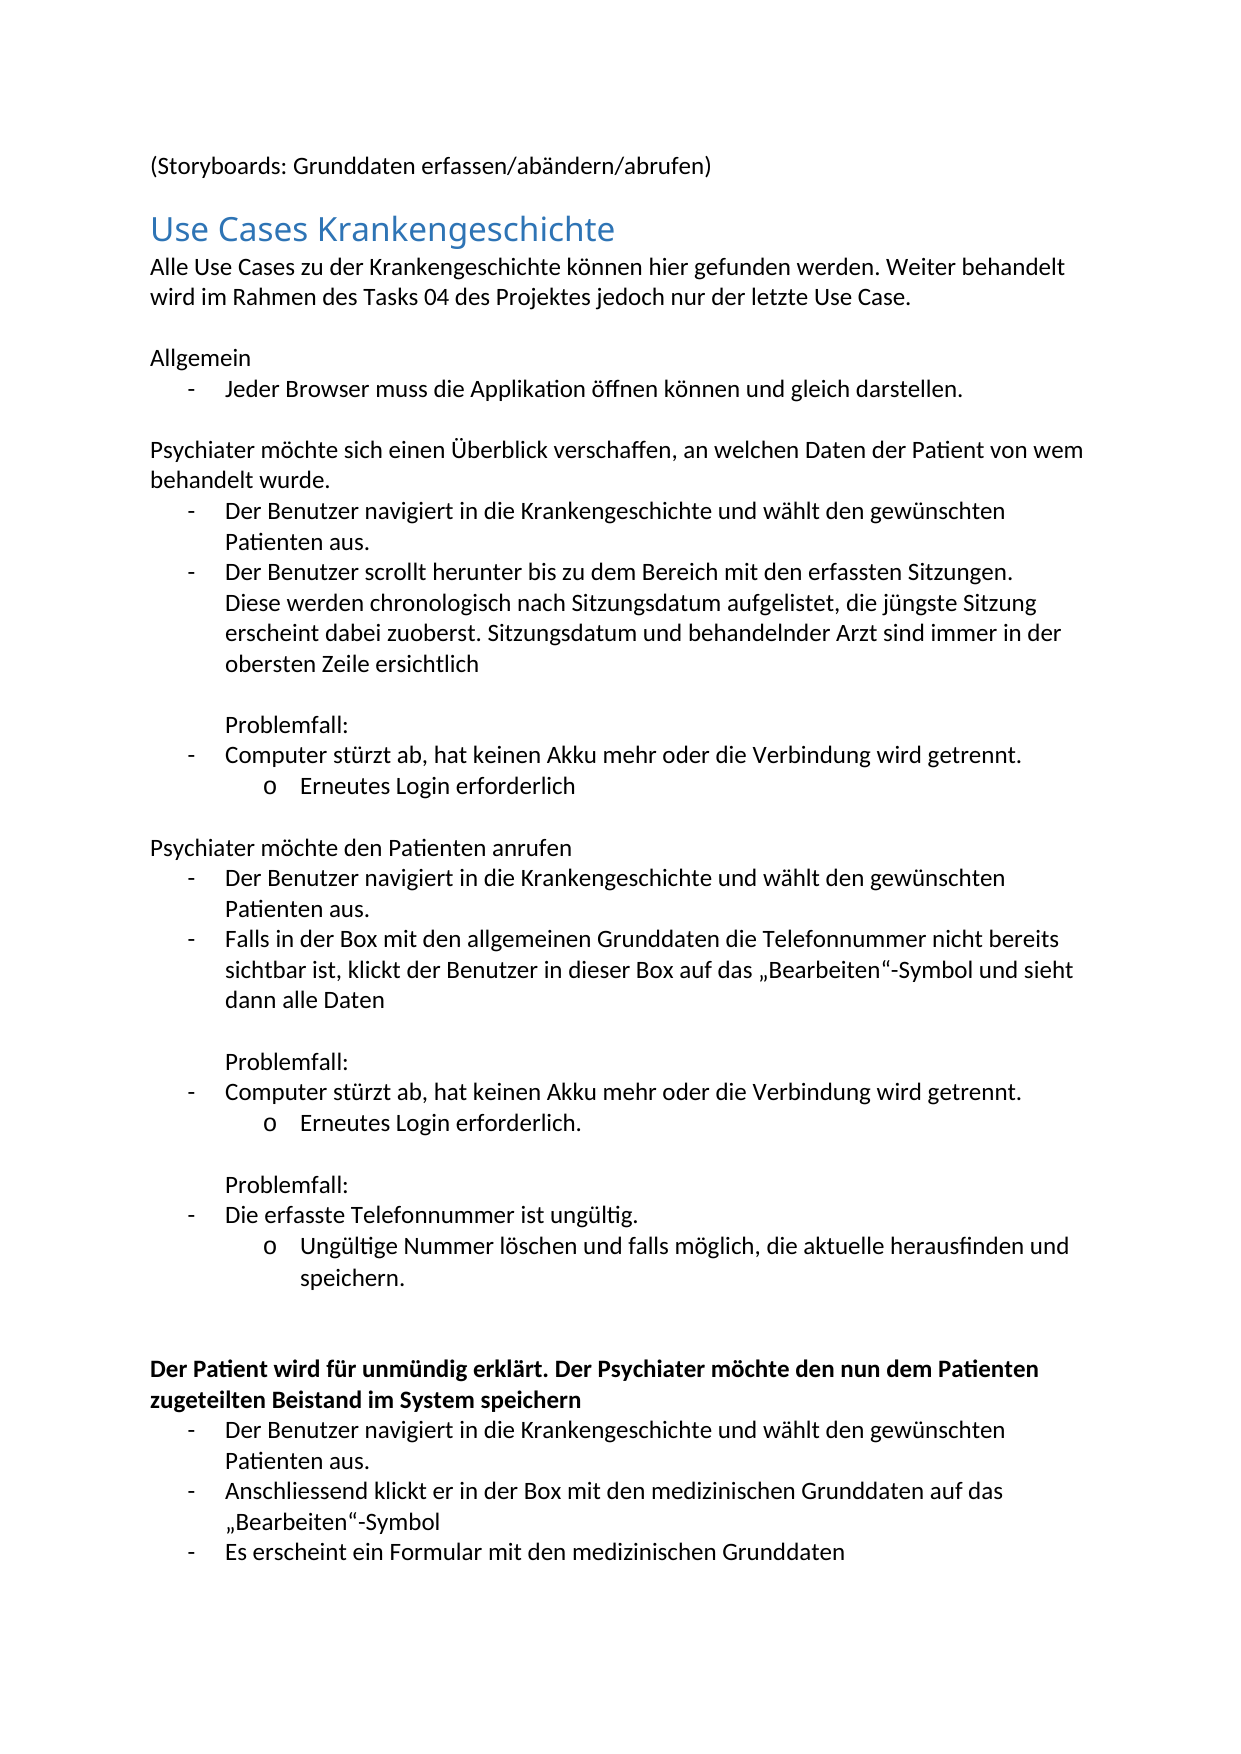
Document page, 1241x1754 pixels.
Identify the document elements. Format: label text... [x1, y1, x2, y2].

text Psychiater möchte sich einen Überblick verschaffen, an welchen Daten der Patient von wem behandelt wurde. [150, 434, 1090, 495]
list Der Benutzer navigiert in die Krankengeschichte und wählt den gewünschten Patienten aus. [187, 495, 1090, 556]
text Problemfall: [150, 1169, 1090, 1199]
list Ungültige Nummer löschen und falls möglich, die aktuelle herausfinden und speichern. [262, 1230, 1090, 1292]
text Alle Use Cases zu der Krankengeschichte können hier gefunden werden. Weiter behandelt wird im Rahmen des Tasks 04 des Projektes jedoch nur der letzte Use Case. [150, 251, 1090, 312]
list Erneutes Login erforderlich. [262, 1107, 1090, 1138]
list Anschliessend klickt er in der Box mit den medizinischen Grunddaten auf das „Bearbeiten“-Symbol [187, 1476, 1090, 1537]
list Der Benutzer navigiert in die Krankengeschichte und wählt den gewünschten Patienten aus. [187, 863, 1090, 924]
list Falls in der Box mit den allgemeinen Grunddaten die Telefonnummer nicht bereits sichtbar ist, klickt der Benutzer in dieser Box auf das „Bearbeiten“-Symbol und sieht dann alle Daten [187, 924, 1090, 1015]
text Allgemein [150, 342, 1090, 373]
subtitle Use Cases Krankengeschichte [150, 206, 1090, 251]
text Psychiater möchte den Patienten anrufen [150, 832, 1090, 863]
list Problemfall: [225, 709, 1090, 739]
list Es erscheint ein Formular mit den medizinischen Grunddaten [187, 1537, 1090, 1567]
list Erneutes Login erforderlich [262, 770, 1090, 802]
list Computer stürzt ab, hat keinen Akku mehr oder die Verbindung wird getrennt. [187, 739, 1090, 770]
list Jeder Browser muss die Applikation öffnen können und gleich darstellen. [187, 373, 1090, 403]
text (Storyboards: Grunddaten erfassen/abändern/abrufen) [150, 150, 1090, 181]
text Problemfall: [150, 1046, 1090, 1076]
list Die erfasste Telefonnummer ist ungültig. [187, 1199, 1090, 1230]
list Computer stürzt ab, hat keinen Akku mehr oder die Verbindung wird getrennt. [187, 1076, 1090, 1107]
text Der Patient wird für unmündig erklärt. Der Psychiater möchte den nun dem Patienten zugeteilten Beistand im System speichern [150, 1353, 1090, 1414]
list Der Benutzer navigiert in die Krankengeschichte und wählt den gewünschten Patienten aus. [187, 1414, 1090, 1476]
list Diese werden chronologisch nach Sitzungsdatum aufgelistet, die jüngste Sitzung erscheint dabei zuoberst. Sitzungsdatum und behandelnder Arzt sind immer in der obersten Zeile ersichtlich [225, 587, 1090, 678]
list Der Benutzer scrollt herunter bis zu dem Bereich mit den erfassten Sitzungen. [187, 556, 1090, 587]
